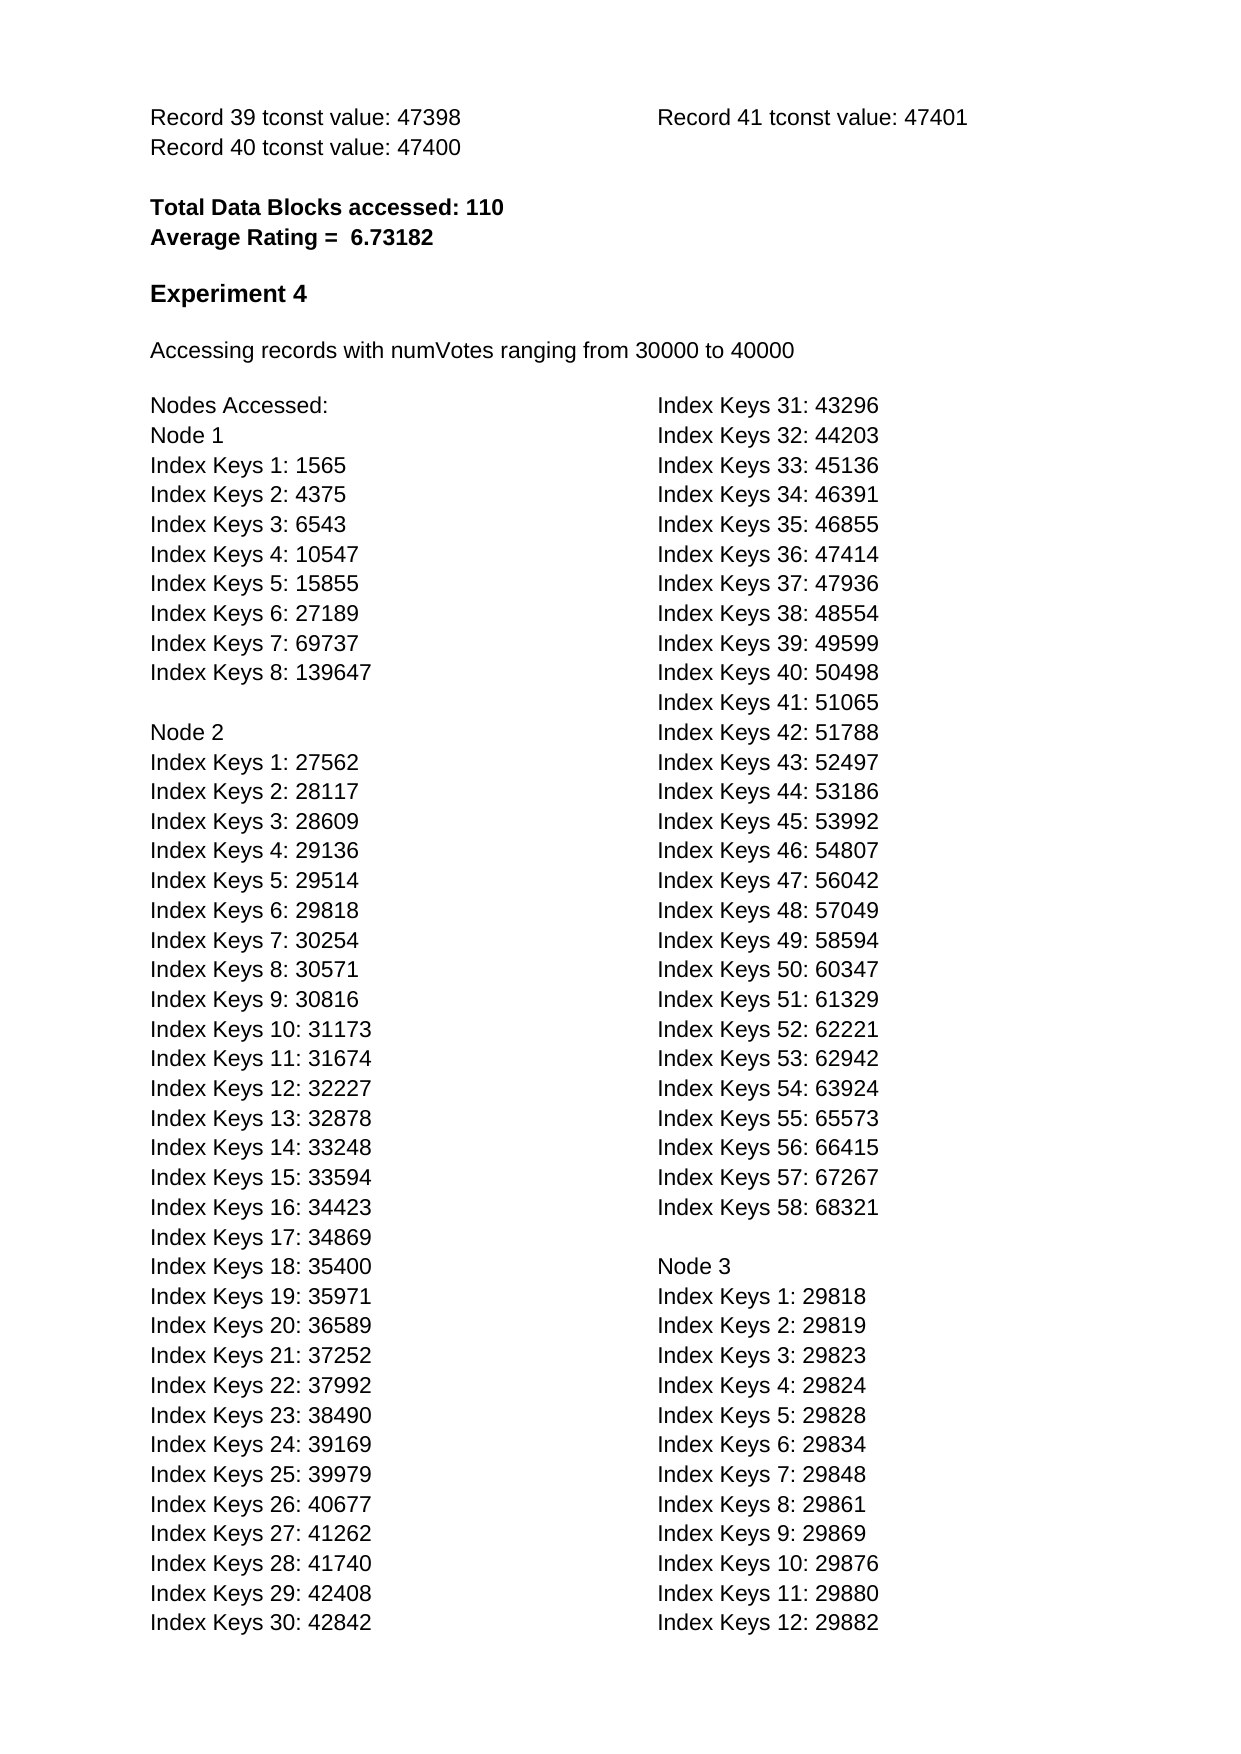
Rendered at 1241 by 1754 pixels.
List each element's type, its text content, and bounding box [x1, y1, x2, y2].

text Index Keys 20: 36589 [150, 1312, 583, 1339]
text Index Keys 3: 29823 [657, 1342, 1090, 1368]
text Total Data Blocks accessed: 110 [150, 194, 1090, 220]
text Index Keys 45: 53992 [657, 808, 1090, 834]
text Index Keys 29: 42408 [150, 1580, 583, 1606]
text Index Keys 26: 40677 [150, 1491, 583, 1517]
text Index Keys 32: 44203 [657, 422, 1090, 448]
text Index Keys 41: 51065 [657, 689, 1090, 715]
text Index Keys 8: 30571 [150, 956, 583, 983]
text Index Keys 25: 39979 [150, 1461, 583, 1487]
text Index Keys 3: 6543 [150, 511, 583, 537]
text Index Keys 21: 37252 [150, 1342, 583, 1368]
text Accessing records with numVotes ranging from 30000 to 40000 [150, 337, 1090, 364]
text Index Keys 5: 15855 [150, 570, 583, 597]
text Index Keys 9: 29869 [657, 1520, 1090, 1547]
text Index Keys 36: 47414 [657, 541, 1090, 567]
text Index Keys 19: 35971 [150, 1283, 583, 1309]
text Index Keys 8: 29861 [657, 1491, 1090, 1517]
text Index Keys 47: 56042 [657, 867, 1090, 893]
text Index Keys 10: 29876 [657, 1550, 1090, 1576]
text Index Keys 38: 48554 [657, 600, 1090, 626]
text Index Keys 23: 38490 [150, 1402, 583, 1428]
text Index Keys 34: 46391 [657, 481, 1090, 508]
text Index Keys 6: 27189 [150, 600, 583, 626]
text Record 39 tconst value: 47398 [150, 103, 583, 130]
text Index Keys 1: 29818 [657, 1283, 1090, 1309]
text Index Keys 11: 31674 [150, 1045, 583, 1072]
text Record 40 tconst value: 47400 [150, 134, 583, 160]
text Index Keys 43: 52497 [657, 748, 1090, 775]
text Index Keys 1: 27562 [150, 748, 583, 775]
text Index Keys 7: 30254 [150, 927, 583, 953]
text Index Keys 1: 1565 [150, 452, 583, 478]
text Index Keys 49: 58594 [657, 927, 1090, 953]
text Index Keys 58: 68321 [657, 1194, 1090, 1220]
text Node 2 [150, 719, 583, 745]
text Index Keys 7: 29848 [657, 1461, 1090, 1487]
text Index Keys 56: 66415 [657, 1134, 1090, 1161]
text Index Keys 5: 29828 [657, 1402, 1090, 1428]
text Index Keys 37: 47936 [657, 570, 1090, 597]
text Node 3 [657, 1253, 1090, 1279]
text Index Keys 40: 50498 [657, 659, 1090, 686]
text Index Keys 7: 69737 [150, 630, 583, 656]
text Index Keys 30: 42842 [150, 1609, 583, 1636]
text Index Keys 12: 32227 [150, 1075, 583, 1101]
text Index Keys 10: 31173 [150, 1016, 583, 1042]
text Index Keys 51: 61329 [657, 986, 1090, 1012]
text Index Keys 44: 53186 [657, 778, 1090, 804]
text Index Keys 54: 63924 [657, 1075, 1090, 1101]
text Index Keys 2: 29819 [657, 1312, 1090, 1339]
text Index Keys 50: 60347 [657, 956, 1090, 983]
text Index Keys 6: 29818 [150, 897, 583, 923]
text Index Keys 9: 30816 [150, 986, 583, 1012]
text Index Keys 31: 43296 [657, 392, 1090, 418]
text Record 41 tconst value: 47401 [657, 103, 1090, 130]
text Index Keys 8: 139647 [150, 659, 583, 686]
text Index Keys 16: 34423 [150, 1194, 583, 1220]
text Index Keys 14: 33248 [150, 1134, 583, 1161]
text Index Keys 22: 37992 [150, 1372, 583, 1398]
text Index Keys 57: 67267 [657, 1164, 1090, 1190]
text Index Keys 35: 46855 [657, 511, 1090, 537]
text Index Keys 15: 33594 [150, 1164, 583, 1190]
text Index Keys 24: 39169 [150, 1431, 583, 1458]
text Index Keys 2: 4375 [150, 481, 583, 508]
text Index Keys 4: 29136 [150, 837, 583, 864]
text Average Rating = 6.73182 [150, 224, 1090, 251]
text Index Keys 53: 62942 [657, 1045, 1090, 1072]
text Nodes Accessed: [150, 392, 583, 418]
text Index Keys 11: 29880 [657, 1580, 1090, 1606]
text Index Keys 6: 29834 [657, 1431, 1090, 1458]
text Index Keys 48: 57049 [657, 897, 1090, 923]
text Index Keys 42: 51788 [657, 719, 1090, 745]
text Index Keys 3: 28609 [150, 808, 583, 834]
text Index Keys 5: 29514 [150, 867, 583, 893]
text Index Keys 13: 32878 [150, 1105, 583, 1131]
text Index Keys 52: 62221 [657, 1016, 1090, 1042]
text Index Keys 46: 54807 [657, 837, 1090, 864]
text Index Keys 12: 29882 [657, 1609, 1090, 1636]
text Index Keys 4: 29824 [657, 1372, 1090, 1398]
text Index Keys 27: 41262 [150, 1520, 583, 1547]
text Index Keys 55: 65573 [657, 1105, 1090, 1131]
text Index Keys 17: 34869 [150, 1223, 583, 1250]
text Index Keys 28: 41740 [150, 1550, 583, 1576]
subtitle Experiment 4 [150, 279, 1090, 308]
text Index Keys 2: 28117 [150, 778, 583, 804]
text Index Keys 4: 10547 [150, 541, 583, 567]
text Node 1 [150, 422, 583, 448]
text Index Keys 18: 35400 [150, 1253, 583, 1279]
text Index Keys 33: 45136 [657, 452, 1090, 478]
text Index Keys 39: 49599 [657, 630, 1090, 656]
